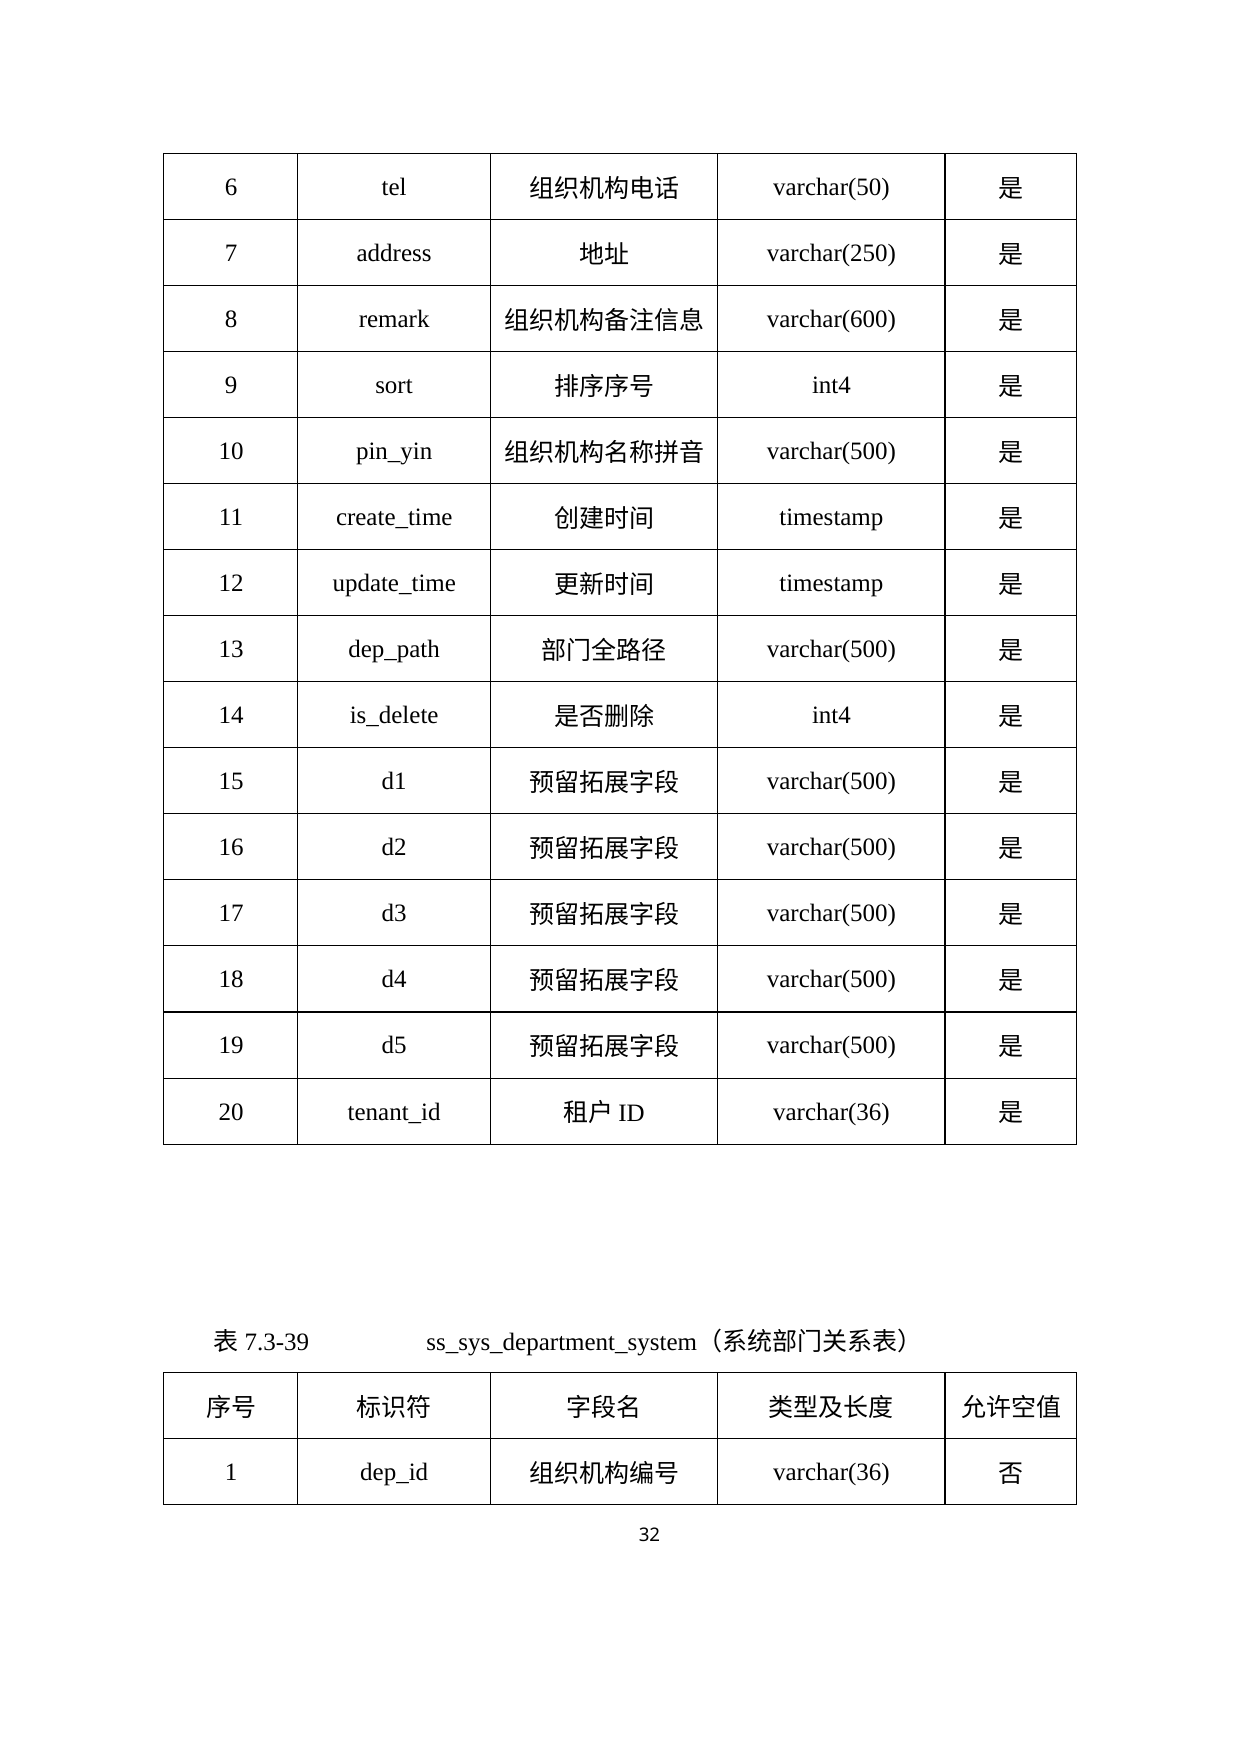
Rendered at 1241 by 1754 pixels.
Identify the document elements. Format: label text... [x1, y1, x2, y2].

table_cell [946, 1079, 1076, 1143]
table_cell 创建时间 [491, 484, 717, 549]
table_cell 是 [946, 880, 1076, 945]
table_cell 是 [946, 418, 1076, 483]
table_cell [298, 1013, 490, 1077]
table_cell 16 [164, 814, 297, 879]
table_cell pin_yin [298, 418, 490, 483]
table_cell 18 [164, 946, 297, 1011]
table_cell tel [298, 154, 490, 219]
table_cell 12 [164, 550, 297, 615]
table_cell 预留拓展字段 [491, 814, 717, 879]
table_cell 更新时间 [491, 550, 717, 615]
table_cell dep_path [298, 616, 490, 681]
table_cell 组织机构电话 [491, 154, 717, 219]
text 表 7.3-39 ss_sys_department_system（系统部门关系表） [164, 1307, 1077, 1372]
table_cell timestamp [718, 484, 944, 549]
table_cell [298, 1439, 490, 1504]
table_cell 8 [164, 286, 297, 351]
table_cell varchar(600) [718, 286, 944, 351]
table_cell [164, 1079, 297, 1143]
table_cell 预留拓展字段 [491, 880, 717, 945]
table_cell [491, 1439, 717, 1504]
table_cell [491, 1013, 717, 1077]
table_cell timestamp [718, 550, 944, 615]
table_cell 是 [946, 946, 1076, 1011]
table_cell varchar(500) [718, 880, 944, 945]
table_cell 是 [946, 352, 1076, 417]
table_cell 预留拓展字段 [491, 946, 717, 1011]
table_cell 9 [164, 352, 297, 417]
table_cell 7 [164, 220, 297, 285]
table_cell 是 [946, 616, 1076, 681]
table_cell 11 [164, 484, 297, 549]
table_cell update_time [298, 550, 490, 615]
table_cell varchar(500) [718, 814, 944, 879]
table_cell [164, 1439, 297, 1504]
table_cell 13 [164, 616, 297, 681]
table_cell 排序序号 [491, 352, 717, 417]
table_cell 是 [946, 682, 1076, 747]
table_cell 14 [164, 682, 297, 747]
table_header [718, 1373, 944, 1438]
table_cell d4 [298, 946, 490, 1011]
table_cell 是 [946, 484, 1076, 549]
table_cell 是否删除 [491, 682, 717, 747]
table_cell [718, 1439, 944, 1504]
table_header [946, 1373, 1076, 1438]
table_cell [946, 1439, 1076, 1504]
table_cell 是 [946, 154, 1076, 219]
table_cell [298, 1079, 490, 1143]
table_cell varchar(500) [718, 616, 944, 681]
table_cell 是 [946, 814, 1076, 879]
table_cell int4 [718, 682, 944, 747]
table_cell 组织机构名称拼音 [491, 418, 717, 483]
table_cell varchar(250) [718, 220, 944, 285]
table_cell is_delete [298, 682, 490, 747]
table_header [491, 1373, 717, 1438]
table_cell 组织机构备注信息 [491, 286, 717, 351]
table_cell 部门全路径 [491, 616, 717, 681]
table_cell d3 [298, 880, 490, 945]
table_cell 15 [164, 748, 297, 813]
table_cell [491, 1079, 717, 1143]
table_cell varchar(500) [718, 748, 944, 813]
table_cell 是 [946, 550, 1076, 615]
table_cell 10 [164, 418, 297, 483]
table_cell varchar(50) [718, 154, 944, 219]
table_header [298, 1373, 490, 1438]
table_cell 是 [946, 748, 1076, 813]
table_cell d1 [298, 748, 490, 813]
table_cell 是 [946, 220, 1076, 285]
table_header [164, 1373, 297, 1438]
table_cell 预留拓展字段 [491, 748, 717, 813]
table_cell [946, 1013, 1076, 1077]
table_cell varchar(500) [718, 946, 944, 1011]
table_cell varchar(500) [718, 418, 944, 483]
table_cell create_time [298, 484, 490, 549]
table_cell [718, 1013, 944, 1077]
table_cell 6 [164, 154, 297, 219]
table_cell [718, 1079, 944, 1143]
table_cell 是 [946, 286, 1076, 351]
table_cell address [298, 220, 490, 285]
table_cell 地址 [491, 220, 717, 285]
table_cell int4 [718, 352, 944, 417]
table_cell sort [298, 352, 490, 417]
table_cell 17 [164, 880, 297, 945]
table_cell remark [298, 286, 490, 351]
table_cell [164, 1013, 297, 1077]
table_cell d2 [298, 814, 490, 879]
